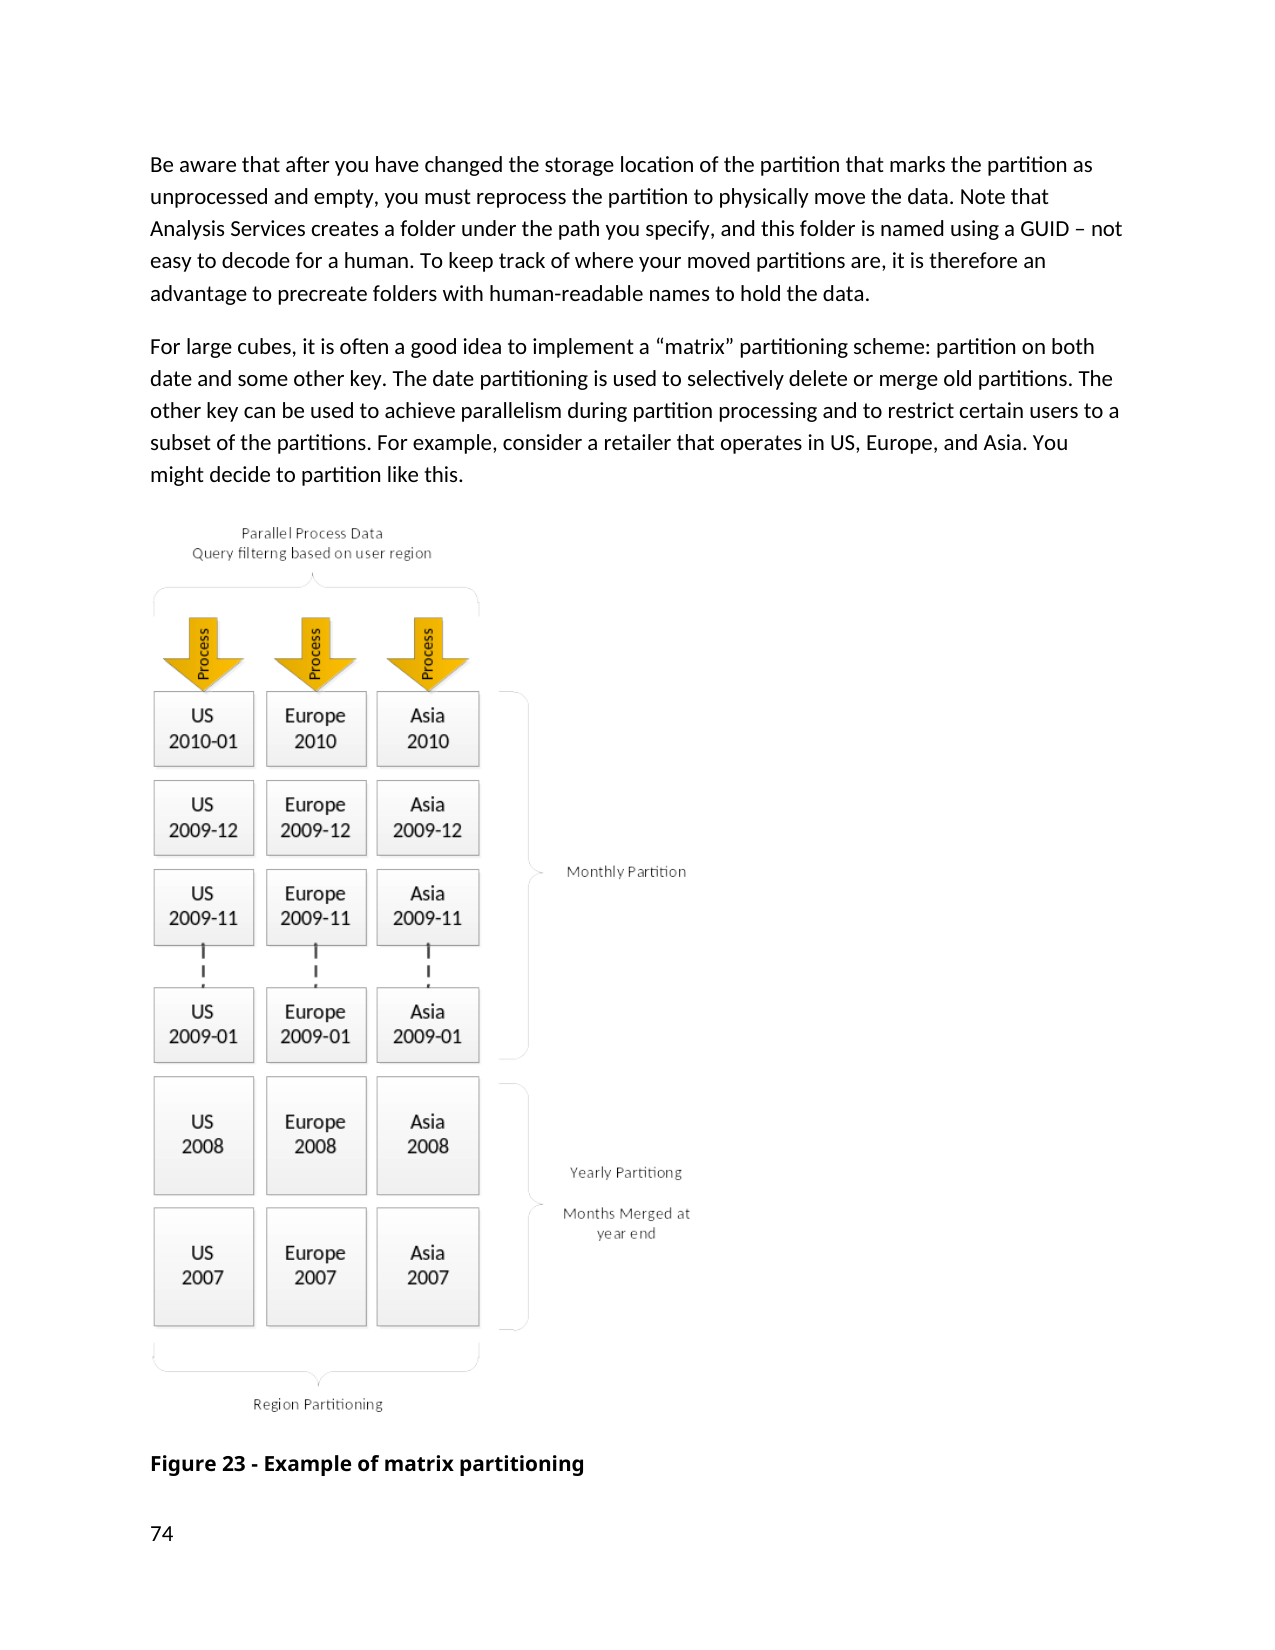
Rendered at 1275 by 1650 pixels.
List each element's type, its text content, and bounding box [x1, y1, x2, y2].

text For large cubes, it is often a good idea to implement a “matrix” partitioning scheme: partition on both date and some other key. The date partitioning is used to selectively delete or merge old partitions. The other key can be used to achieve parallelism during partition processing and to restrict certain users to a subset of the partitions. For example, consider a retailer that operates in US, Europe, and Asia. You might decide to partition like this. [150, 332, 1125, 488]
text Figure 23 - Example of matrix partitioning [150, 1449, 1125, 1478]
text Be aware that after you have changed the storage location of the partition that marks the partition as unprocessed and empty, you must reprocess the partition to physically move the data. Note that Analysis Services creates a folder under the path you specify, and this folder is named using a GUID – not easy to decode for a human. To keep track of where your moved partitions are, it is therefore an advantage to precreate folders with human-readable names to hold the data. [150, 150, 1125, 307]
